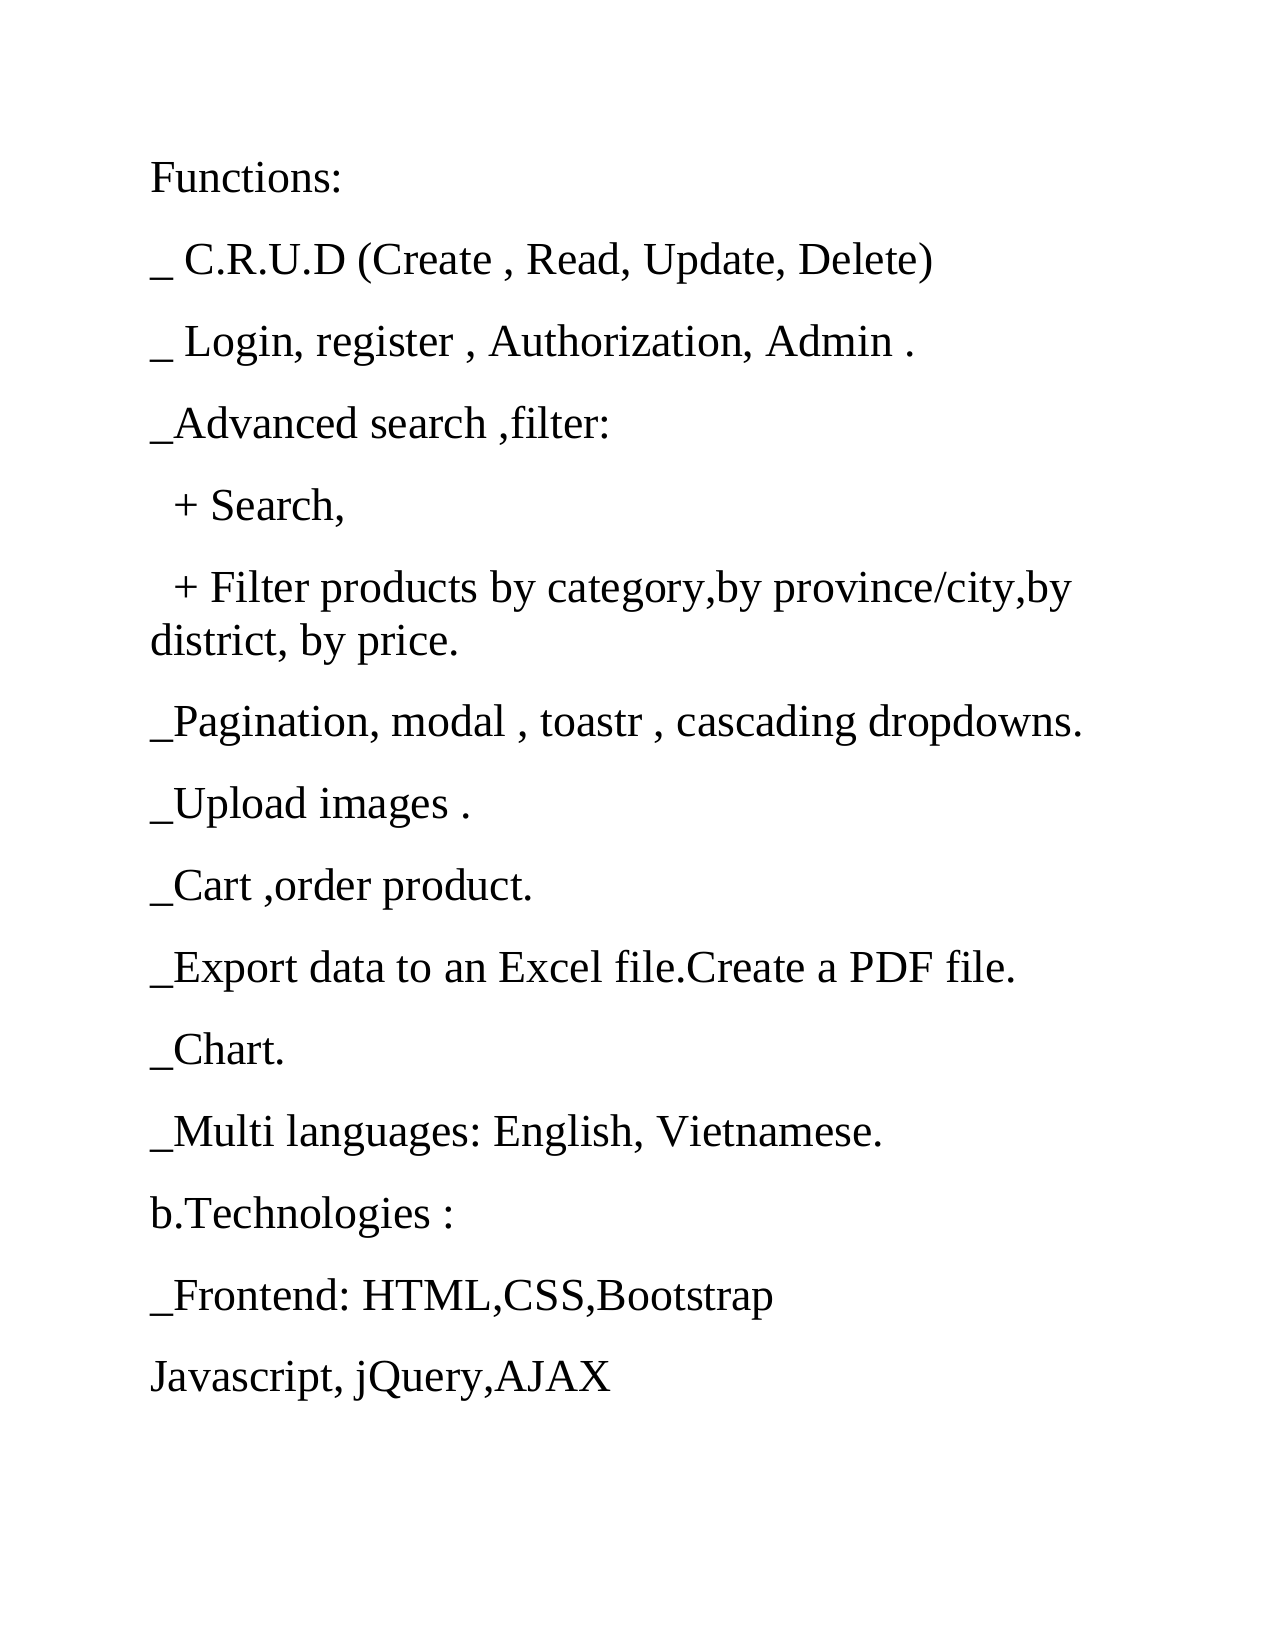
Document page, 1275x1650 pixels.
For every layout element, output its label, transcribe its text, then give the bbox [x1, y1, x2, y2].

text Functions: [150, 150, 1125, 203]
text _ C.R.U.D (Create , Read, Update, Delete) [150, 232, 1125, 284]
text _Chart. [150, 1021, 1125, 1074]
text _Cart ,order product. [150, 858, 1125, 910]
text _Pagination, modal , toastr , cascading dropdowns. [150, 694, 1125, 747]
text _Multi languages: English, Vietnamese. [150, 1103, 1125, 1156]
text _Frontend: HTML,CSS,Bootstrap [150, 1267, 1125, 1320]
text _Advanced search ,filter: [150, 396, 1125, 448]
text _Export data to an Excel file.Create a PDF file. [150, 939, 1125, 992]
text _ Login, register , Authorization, Admin . [150, 314, 1125, 366]
text + Search, [150, 477, 1125, 530]
text + Filter products by category,by province/city,by district, by price. [150, 559, 1125, 665]
text Javascript, jQuery,AJAX [150, 1349, 1125, 1402]
text _Upload images . [150, 776, 1125, 828]
text b.Technologies : [150, 1185, 1125, 1238]
